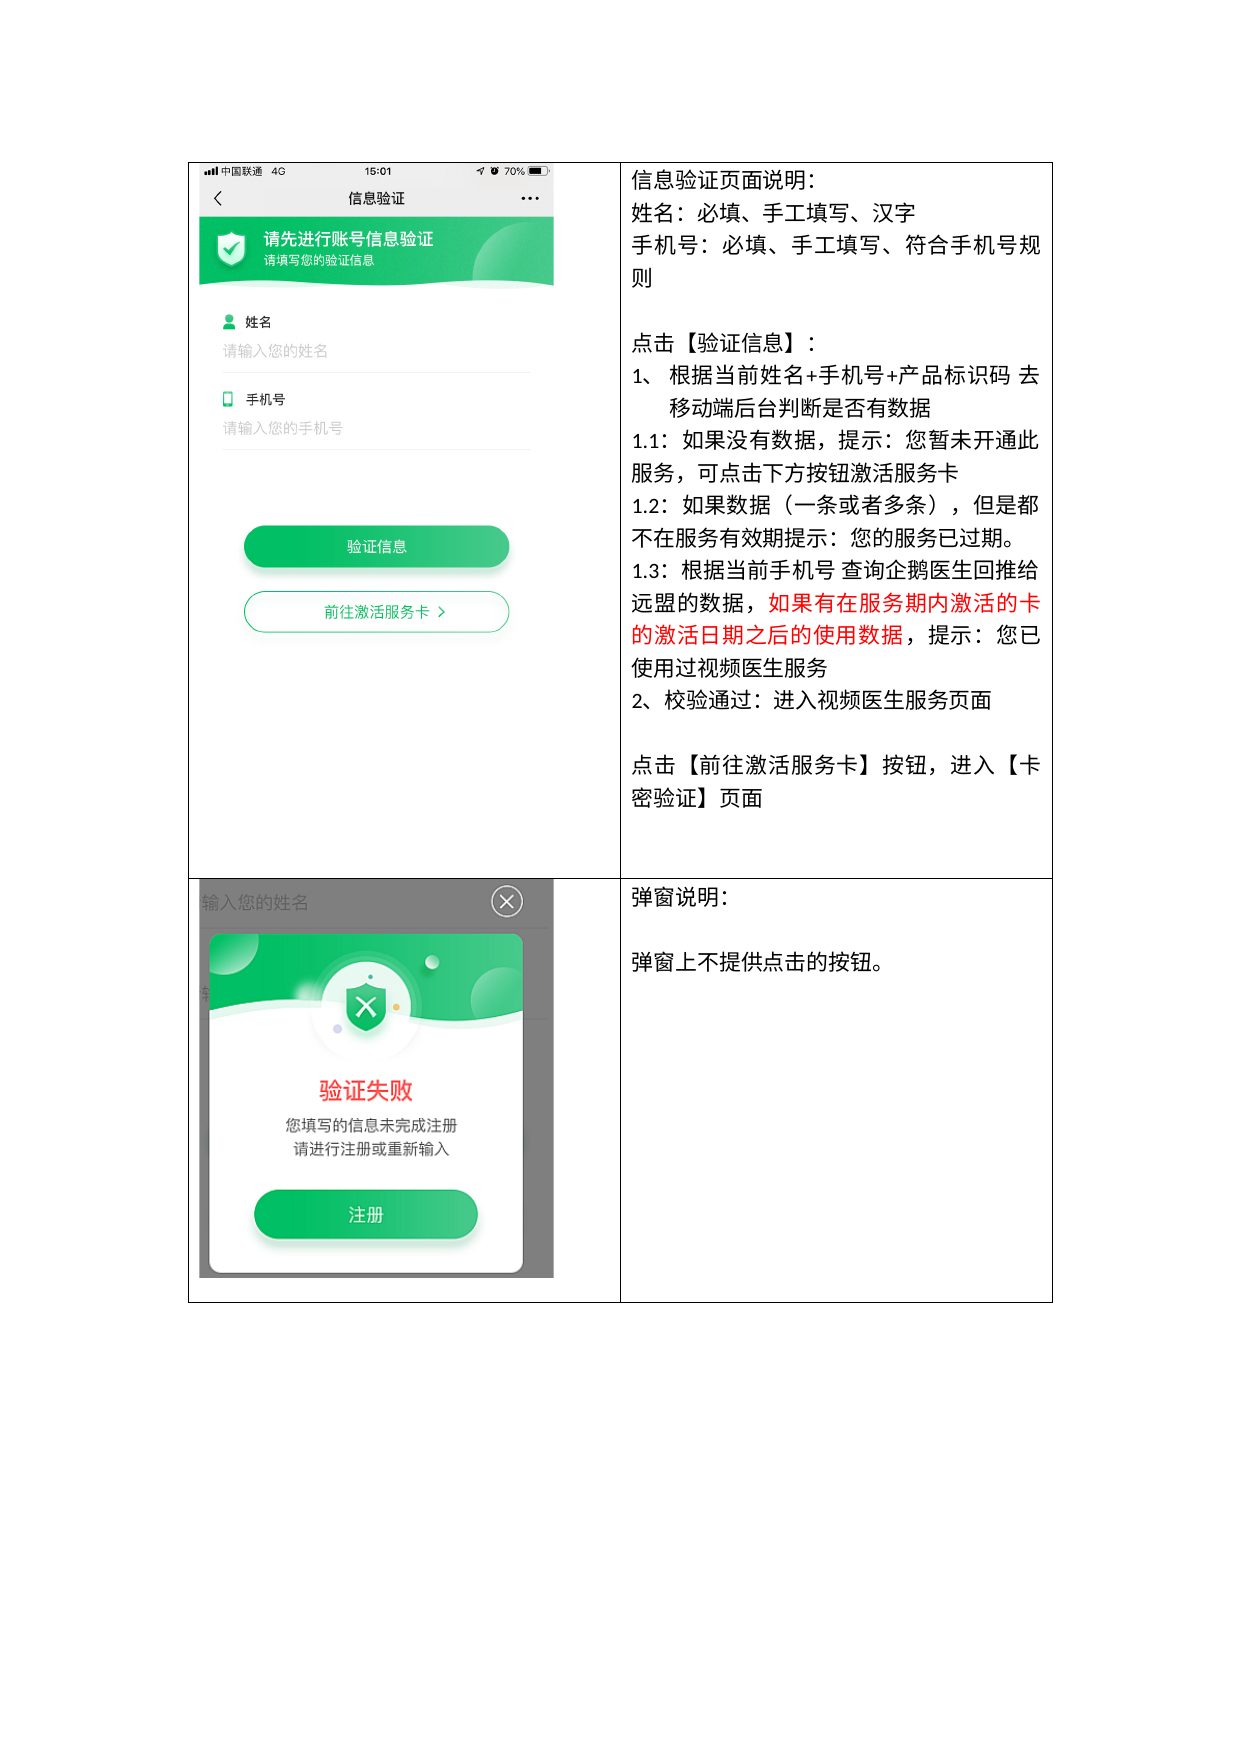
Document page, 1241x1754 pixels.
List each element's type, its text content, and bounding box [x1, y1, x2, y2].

table_cell 弹窗说明： 弹窗上不提供点击的按钮。 [621, 879, 1052, 1302]
picture [199, 163, 554, 794]
table_cell [189, 163, 620, 878]
table_cell 信息验证页面说明： 姓名：必填、手工填写、汉字 手机号：必填、手工填写、符合手机号规则 点击【验证信息】： 根据当前姓名+手机号+产品标识码 去移动端后台判断是否有数据 1.1：如果没有数据，提示：您暂未开通此服务，可点击下方按钮激活服务卡 1.2：如果数据（一条或者多条），但是都不在服务有效期提示：您的服务已过期。 1.3：根据当前手机号 查询企鹅医生回推给远盟的数据，如果有在服务期内激活的卡的激活日期之后的使用数据，提示：您已使用过视频医生服务 2、校验通过：进入视频医生服务页面 点击【前往激活服务卡】按钮，进入【卡密验证】页面 [621, 163, 1052, 878]
table_cell [189, 879, 620, 1302]
picture [199, 879, 554, 1278]
